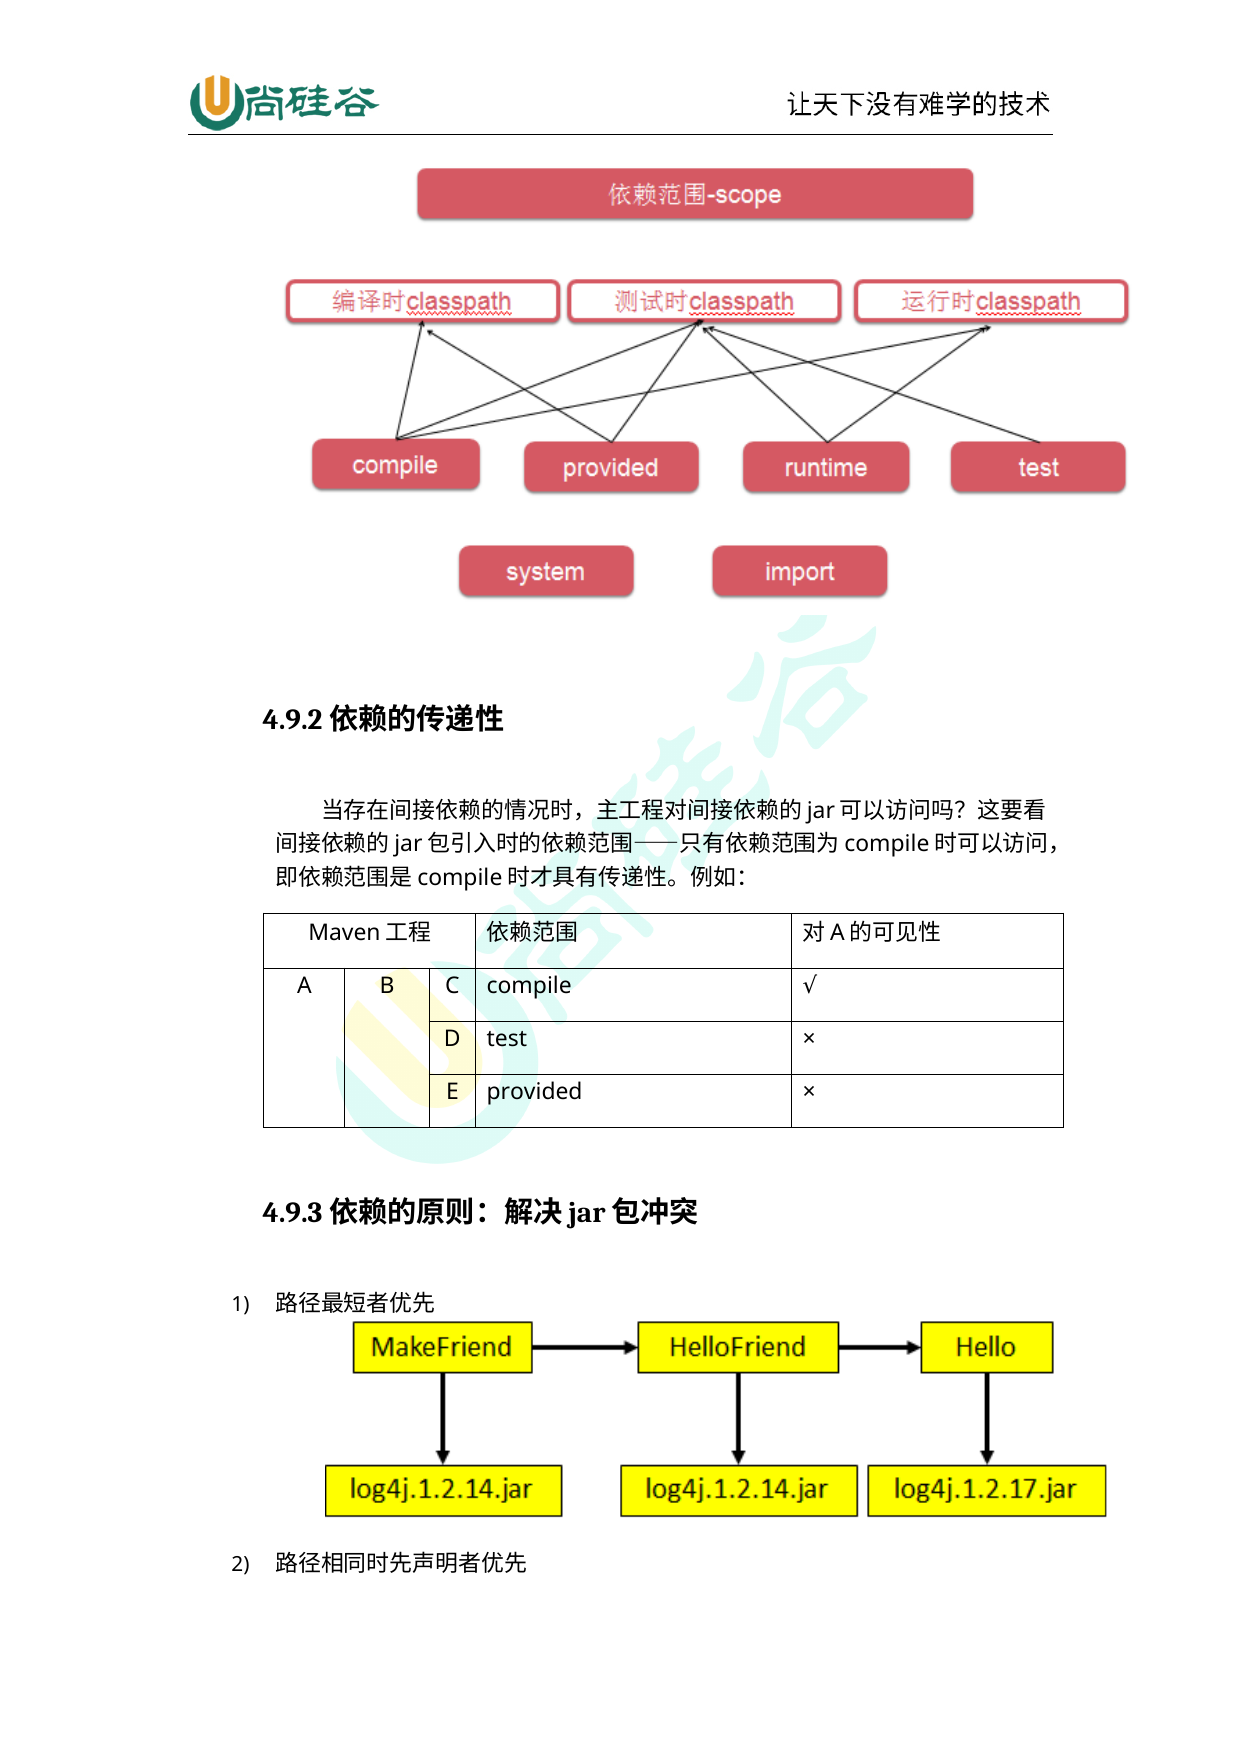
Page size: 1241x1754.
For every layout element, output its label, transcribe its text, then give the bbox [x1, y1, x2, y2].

table_cell E [430, 1075, 475, 1127]
subtitle 4.9.3 依赖的原则：解决jar包冲突 [187, 1188, 1053, 1231]
table_cell C [430, 969, 475, 1021]
table_cell provided [476, 1075, 791, 1127]
subtitle 4.9.2 依赖的传递性 [187, 696, 1053, 738]
table_cell √ [792, 969, 1063, 1021]
table_header Maven工程 [264, 914, 475, 968]
list 路径最短者优先 [231, 1285, 1053, 1318]
table_header 对A的可见性 [792, 914, 1063, 968]
picture [325, 1317, 1107, 1525]
table_cell × [792, 1075, 1063, 1127]
table_cell B [345, 969, 429, 1127]
table_cell D [430, 1022, 475, 1074]
text 当存在间接依赖的情况时，主工程对间接依赖的jar可以访问吗？这要看间接依赖的jar包引入时的依赖范围——只有依赖范围为compile时可以访问，即依赖范围是compile时才具有传递性。例如： [275, 792, 1053, 892]
table_header 依赖范围 [476, 914, 791, 968]
picture [187, 73, 1053, 132]
table_cell test [476, 1022, 791, 1074]
list 路径相同时先声明者优先 [231, 1545, 1053, 1578]
picture [275, 156, 1141, 615]
table_cell × [792, 1022, 1063, 1074]
table_cell A [264, 969, 344, 1127]
table_cell compile [476, 969, 791, 1021]
